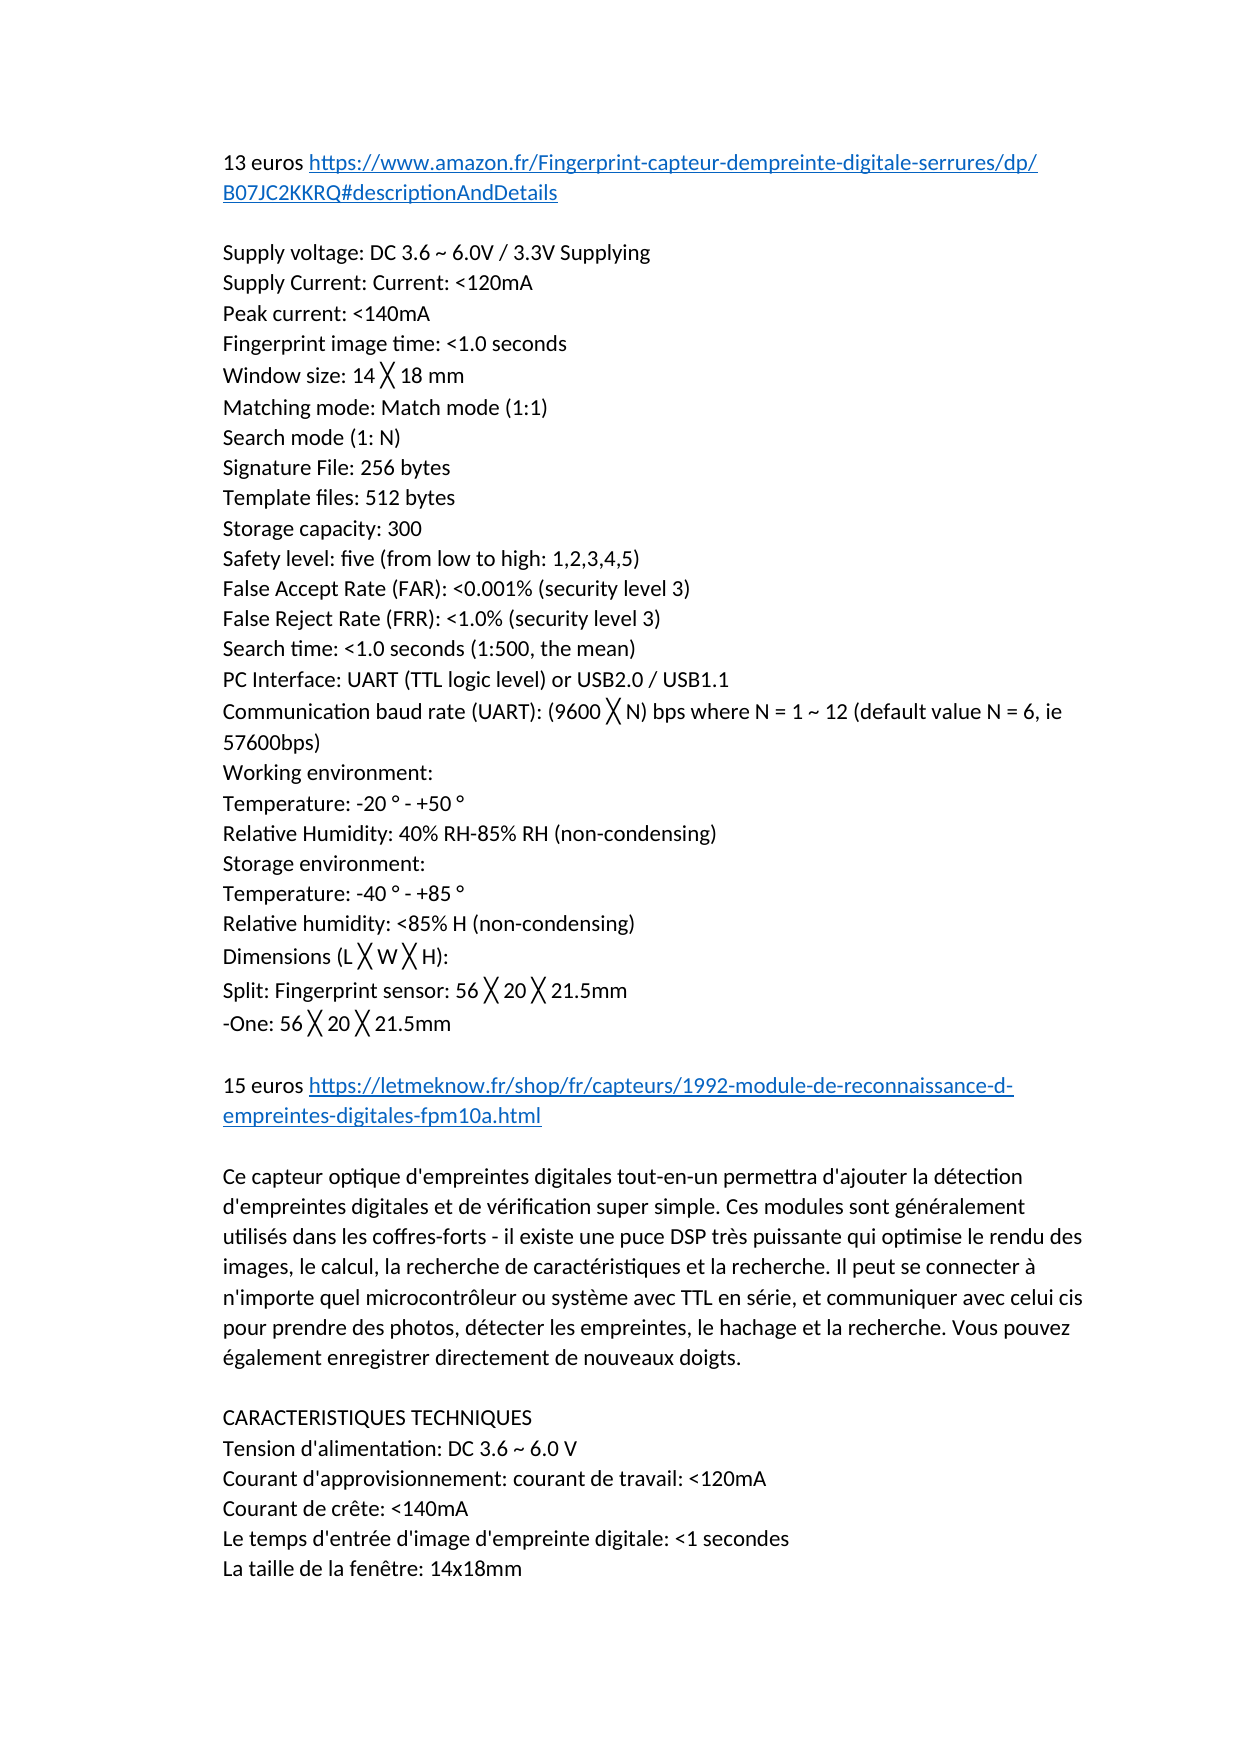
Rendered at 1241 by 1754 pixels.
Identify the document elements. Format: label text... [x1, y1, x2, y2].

list Matching mode: Match mode (1:1) [223, 393, 1093, 421]
list Communication baud rate (UART): (9600 ╳ N) bps where N = 1 ~ 12 (default value N = 6, ie 57600bps) [223, 695, 1093, 756]
list -One: 56 ╳ 20 ╳ 21.5mm [223, 1007, 1093, 1038]
list Courant de crête: <140mA [223, 1494, 1093, 1522]
list La taille de la fenêtre: 14x18mm [223, 1554, 1093, 1583]
list CARACTERISTIQUES TECHNIQUES [223, 1403, 1093, 1432]
list False Reject Rate (FRR): <1.0% (security level 3) [223, 604, 1093, 632]
list Temperature: -40 ° - +85 ° [223, 879, 1093, 907]
list Le temps d'entrée d'image d'empreinte digitale: <1 secondes [223, 1524, 1093, 1552]
list Relative humidity: <85% H (non-condensing) [223, 909, 1093, 938]
list Supply voltage: DC 3.6 ~ 6.0V / 3.3V Supplying [223, 238, 1093, 266]
list Dimensions (L ╳ W ╳ H): [223, 940, 1093, 971]
list Template files: 512 bytes [223, 483, 1093, 511]
list Search time: <1.0 seconds (1:500, the mean) [223, 634, 1093, 662]
list Ce capteur optique d'empreintes digitales tout-en-un permettra d'ajouter la détection d'empreintes digitales et de vérification super simple. Ces modules sont généralement utilisés dans les coffres-forts - il existe une puce DSP très puissante qui optimise le rendu des images, le calcul, la recherche de caractéristiques et la recherche. Il peut se connecter à n'importe quel microcontrôleur ou système avec TTL en série, et communiquer avec celui cis pour prendre des photos, détecter les empreintes, le hachage et la recherche. Vous pouvez également enregistrer directement de nouveaux doigts. [223, 1162, 1093, 1371]
list 13 euros https://www.amazon.fr/Fingerprint-capteur-dempreinte-digitale-serrures/dp/B07JC2KKRQ#descriptionAndDetails [223, 148, 1093, 206]
list Supply Current: Current: <120mA [223, 268, 1093, 296]
list Fingerprint image time: <1.0 seconds [223, 329, 1093, 357]
list Peak current: <140mA [223, 299, 1093, 327]
list 15 euros https://letmeknow.fr/shop/fr/capteurs/1992-module-de-reconnaissance-d-empreintes-digitales-fpm10a.html [223, 1071, 1093, 1129]
list False Accept Rate (FAR): <0.001% (security level 3) [223, 574, 1093, 602]
list Tension d'alimentation: DC 3.6 ~ 6.0 V [223, 1434, 1093, 1462]
list Split: Fingerprint sensor: 56 ╳ 20 ╳ 21.5mm [223, 973, 1093, 1005]
list Temperature: -20 ° - +50 ° [223, 789, 1093, 817]
list Storage environment: [223, 849, 1093, 877]
list Relative Humidity: 40% RH-85% RH (non-condensing) [223, 819, 1093, 847]
list PC Interface: UART (TTL logic level) or USB2.0 / USB1.1 [223, 665, 1093, 693]
list Storage capacity: 300 [223, 514, 1093, 542]
list Search mode (1: N) [223, 423, 1093, 451]
list Working environment: [223, 758, 1093, 787]
list Safety level: five (from low to high: 1,2,3,4,5) [223, 544, 1093, 572]
list Window size: 14 ╳ 18 mm [223, 359, 1093, 390]
list Signature File: 256 bytes [223, 453, 1093, 481]
list Courant d'approvisionnement: courant de travail: <120mA [223, 1464, 1093, 1492]
